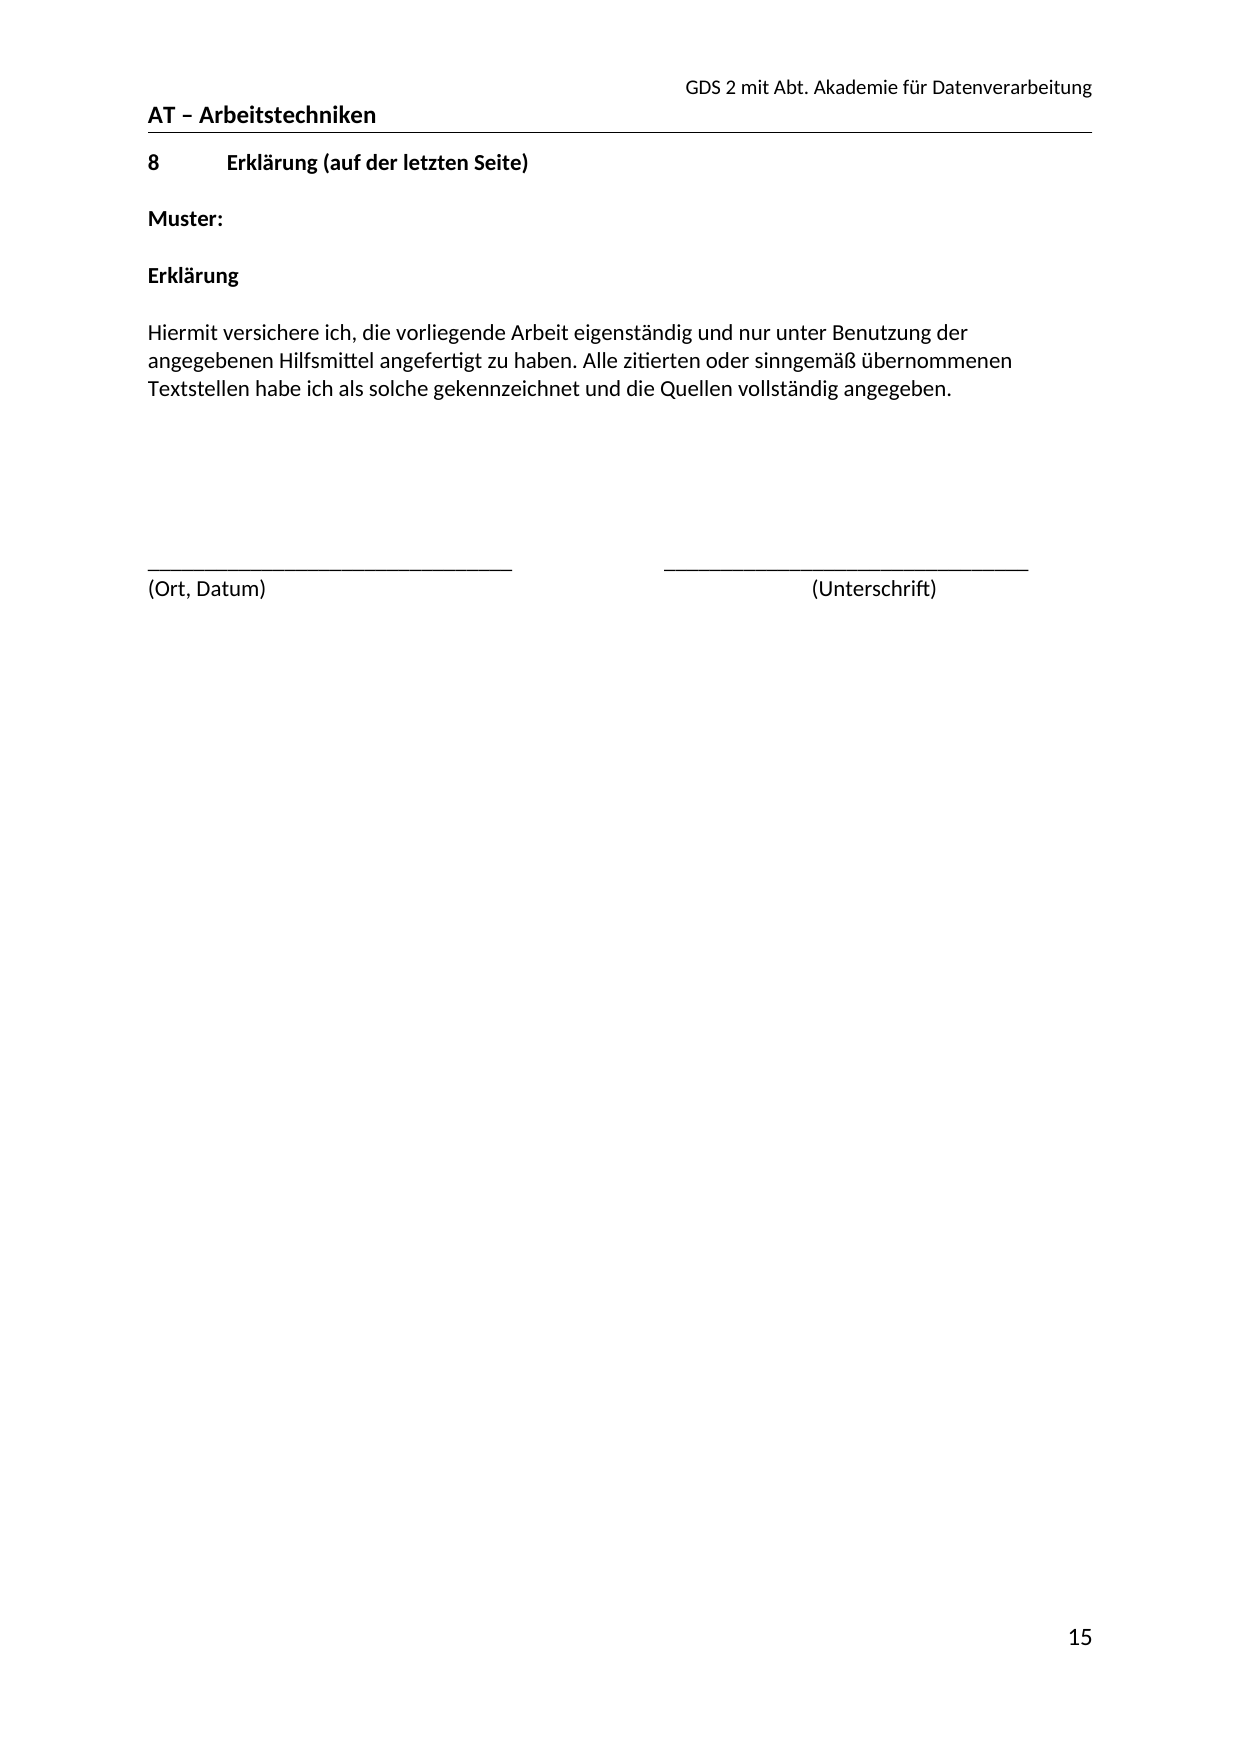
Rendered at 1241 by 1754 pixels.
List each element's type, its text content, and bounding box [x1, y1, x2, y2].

text 8 Erklärung (auf der letzten Seite) [148, 148, 1092, 176]
text Muster: [148, 204, 1092, 232]
text ________________________________ ________________________________ [148, 546, 1092, 574]
text (Ort, Datum) (Unterschrift) [148, 574, 1092, 602]
text Erklärung [148, 261, 1092, 289]
text Hiermit versichere ich, die vorliegende Arbeit eigenständig und nur unter Benutzung der angegebenen Hilfsmittel angefertigt zu haben. Alle zitierten oder sinngemäß übernommenen Textstellen habe ich als solche gekennzeichnet und die Quellen vollständig angegeben. [148, 318, 1092, 402]
